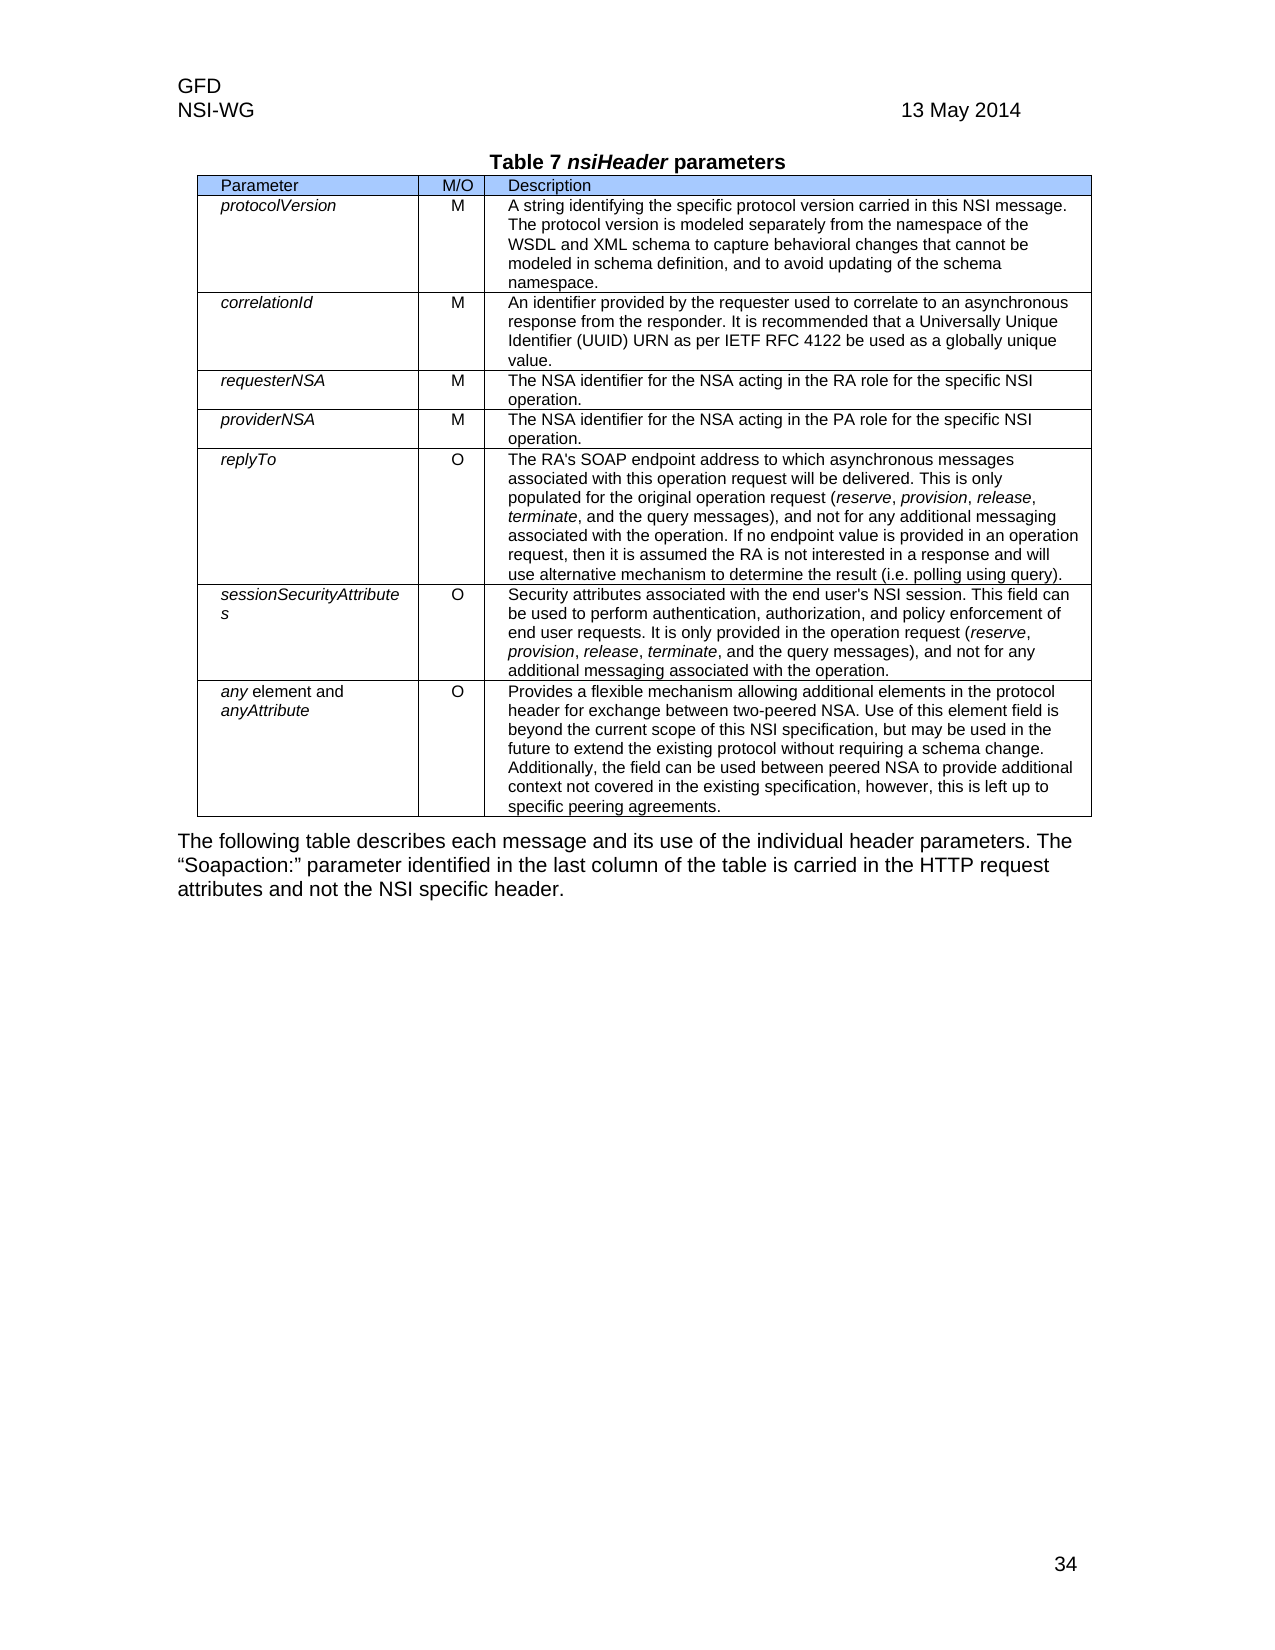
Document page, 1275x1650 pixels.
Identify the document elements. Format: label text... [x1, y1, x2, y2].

table_cell protocolVersion [198, 196, 418, 292]
table_cell any element and anyAttribute [198, 681, 418, 816]
table_cell Security attributes associated with the end user's NSI session. This field can be used to perform authentication, authorization, and policy enforcement of end user requests. It is only provided in the operation request (reserve, provision, release, terminate, and the query messages), and not for any additional messaging associated with the operation. [485, 585, 1091, 680]
table_cell O [419, 449, 484, 583]
table_cell The NSA identifier for the NSA acting in the RA role for the specific NSI operation. [485, 371, 1091, 409]
table_cell correlationId [198, 293, 418, 369]
table_cell The NSA identifier for the NSA acting in the PA role for the specific NSI operation. [485, 410, 1091, 448]
table_cell Provides a flexible mechanism allowing additional elements in the protocol header for exchange between two-peered NSA. Use of this element field is beyond the current scope of this NSI specification, but may be used in the future to extend the existing protocol without requiring a schema change. Additionally, the field can be used between peered NSA to provide additional context not covered in the existing specification, however, this is left up to specific peering agreements. [485, 681, 1091, 816]
table_cell M [419, 371, 484, 409]
table_cell The RA's SOAP endpoint address to which asynchronous messages associated with this operation request will be delivered. This is only populated for the original operation request (reserve, provision, release, terminate, and the query messages), and not for any additional messaging associated with the operation. If no endpoint value is provided in an operation request, then it is assumed the RA is not interested in a response and will use alternative mechanism to determine the result (i.e. polling using query). [485, 449, 1091, 583]
table_cell requesterNSA [198, 371, 418, 409]
table_cell O [419, 681, 484, 816]
table_header Description [485, 176, 1091, 195]
table_cell An identifier provided by the requester used to correlate to an asynchronous response from the responder. It is recommended that a Universally Unique Identifier (UUID) URN as per IETF RFC 4122 be used as a globally unique value. [485, 293, 1091, 369]
text The following table describes each message and its use of the individual header parameters. The “Soapaction:” parameter identified in the last column of the table is carried in the HTTP request attributes and not the NSI specific header. [177, 186, 1098, 901]
table_cell M [419, 196, 484, 292]
table_cell M [419, 293, 484, 369]
table_cell providerNSA [198, 410, 418, 448]
table_cell M [419, 410, 484, 448]
table_header Parameter [198, 176, 418, 195]
text Table 7 nsiHeader parameters [177, 150, 1098, 174]
table_cell sessionSecurityAttributes [198, 585, 418, 680]
table_cell replyTo [198, 449, 418, 583]
table_cell O [419, 585, 484, 680]
table_cell A string identifying the specific protocol version carried in this NSI message. The protocol version is modeled separately from the namespace of the WSDL and XML schema to capture behavioral changes that cannot be modeled in schema definition, and to avoid updating of the schema namespace. [485, 196, 1091, 292]
table_header M/O [419, 176, 484, 195]
